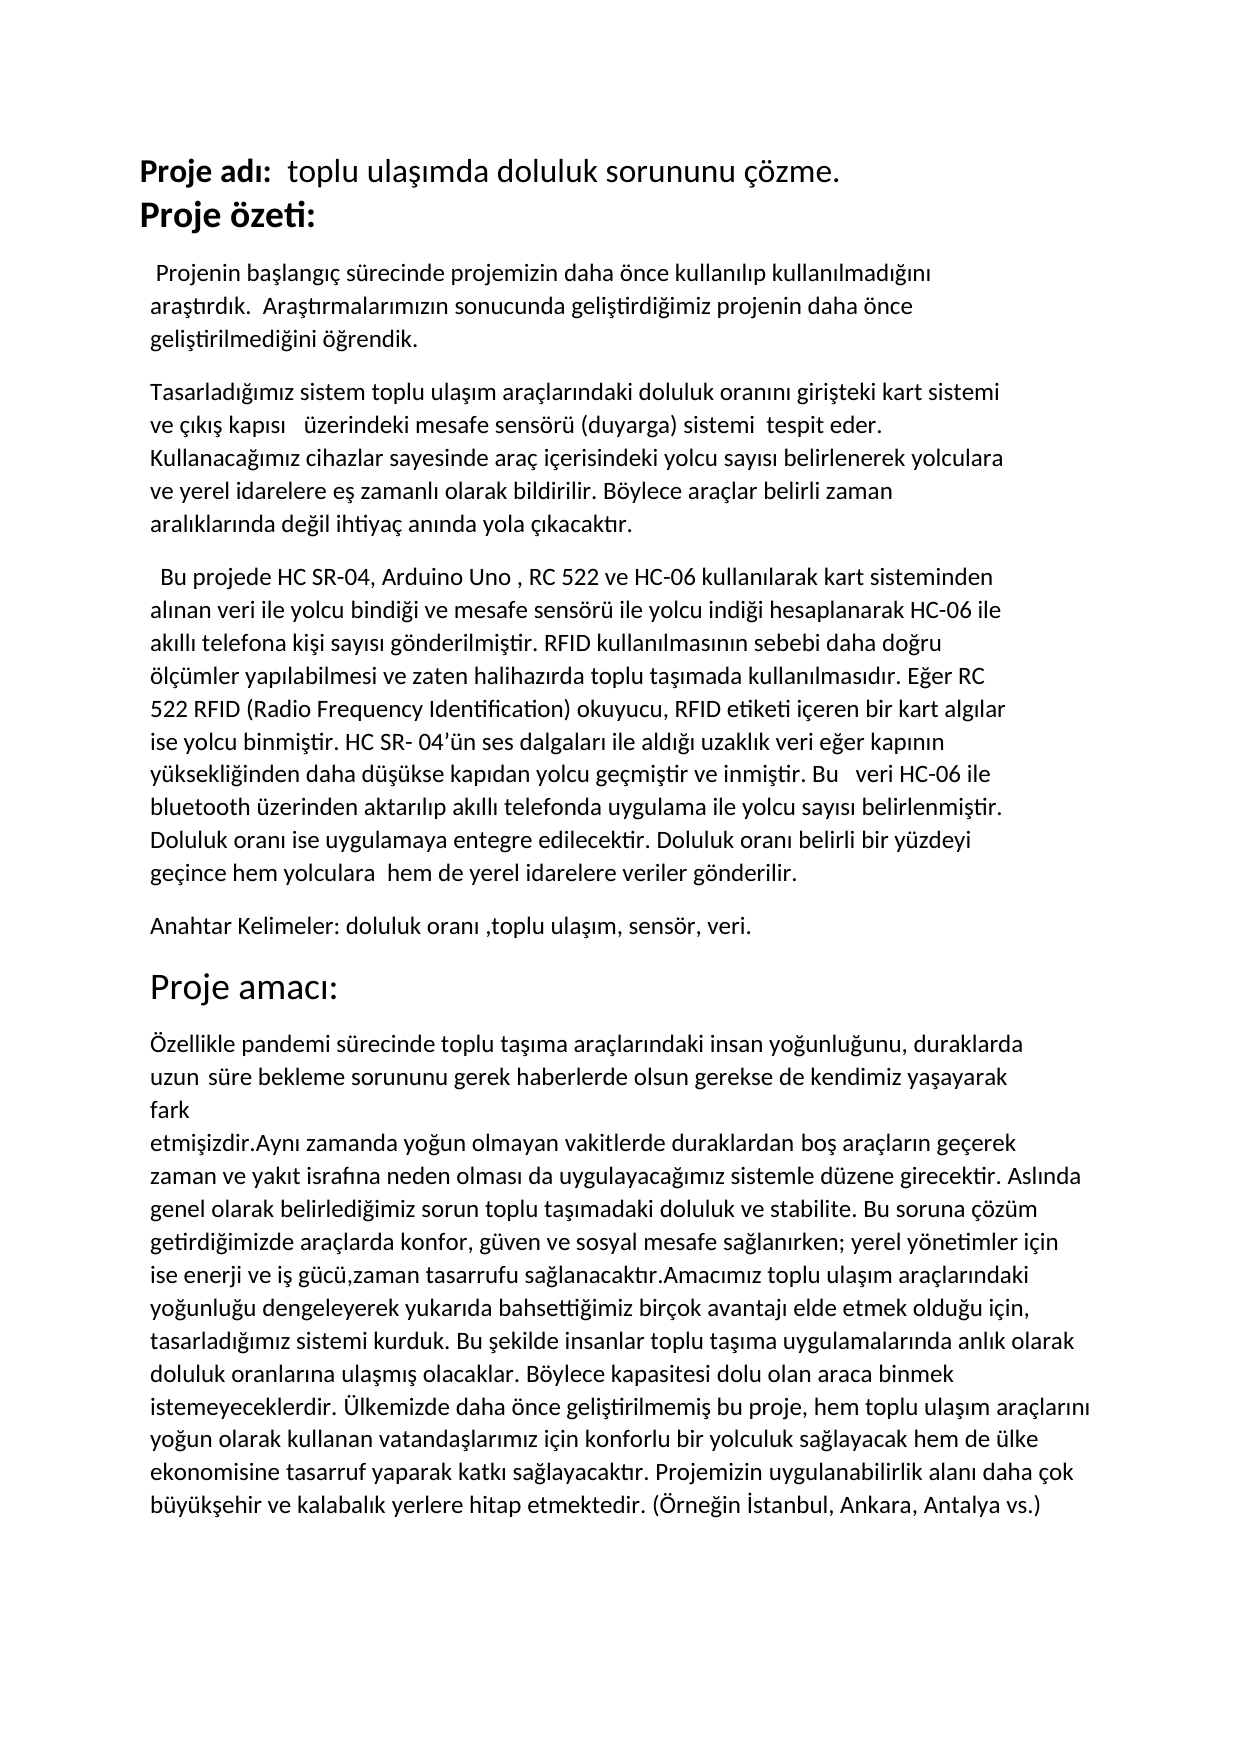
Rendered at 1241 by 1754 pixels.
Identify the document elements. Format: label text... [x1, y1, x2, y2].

text getirdiğimizde araçlarda konfor, güven ve sosyal mesafe sağlanırken; yerel yönetimler için ise enerji ve iş gücü,zaman tasarrufu sağlanacaktır.Amacımız toplu ulaşım araçlarındaki yoğunluğu dengeleyerek yukarıda bahsettiğimiz birçok avantajı elde etmek olduğu için, [150, 1226, 1062, 1322]
text etmişizdir.Aynı zamanda yoğun olmayan vakitlerde duraklardan boş araçların geçerek zaman ve yakıt israfına neden olması da uygulayacağımız sistemle düzene girecektir. Aslında genel olarak belirlediğimiz sorun toplu taşımadaki doluluk ve stabilite. Bu soruna çözüm [150, 1127, 1083, 1224]
text Tasarladığımız sistem toplu ulaşım araçlarındaki doluluk oranını girişteki kart sistemi ve çıkış kapısı üzerindeki mesafe sensörü (duyarga) sistemi tespit eder. Kullanacağımız cihazlar sayesinde araç içerisindeki yolcu sayısı belirlenerek yolculara ve yerel idarelere eş zamanlı olarak bildirilir. Böylece araçlar belirli zaman aralıklarında değil ihtiyaç anında yola çıkacaktır. [150, 376, 1018, 538]
text istemeyeceklerdir. Ülkemizde daha önce geliştirilmemiş bu proje, hem toplu ulaşım araçlarını yoğun olarak kullanan vatandaşlarımız için konforlu bir yolculuk sağlayacak hem de ülke [150, 1391, 1105, 1454]
text Özellikle pandemi sürecinde toplu taşıma araçlarındaki insan yoğunluğunu, duraklarda uzun süre bekleme sorununu gerek haberlerde olsun gerekse de kendimiz yaşayarak fark [150, 1029, 1049, 1125]
subtitle Proje amacı: [150, 963, 1105, 1008]
text Proje özeti: [139, 191, 1105, 237]
text Proje adı: toplu ulaşımda doluluk sorununu çözme. [139, 150, 1105, 191]
text Anahtar Kelimeler: doluluk oranı ,toplu ulaşım, sensör, veri. [150, 911, 1018, 941]
text tasarladığımız sistemi kurduk. Bu şekilde insanlar toplu taşıma uygulamalarında anlık olarak doluluk oranlarına ulaşmış olacaklar. Böylece kapasitesi dolu olan araca binmek [150, 1325, 1077, 1388]
text Projenin başlangıç sürecinde projemizin daha önce kullanılıp kullanılmadığını araştırdık. Araştırmalarımızın sonucunda geliştirdiğimiz projenin daha önce geliştirilmediğini öğrendik. [150, 257, 1018, 354]
text ekonomisine tasarruf yaparak katkı sağlayacaktır. Projemizin uygulanabilirlik alanı daha çok büyükşehir ve kalabalık yerlere hitap etmektedir. (Örneğin İstanbul, Ankara, Antalya vs.) [150, 1457, 1074, 1520]
text Bu projede HC SR-04, Arduino Uno , RC 522 ve HC-06 kullanılarak kart sisteminden alınan veri ile yolcu bindiği ve mesafe sensörü ile yolcu indiği hesaplanarak HC-06 ile akıllı telefona kişi sayısı gönderilmiştir. RFID kullanılmasının sebebi daha doğru ölçümler yapılabilmesi ve zaten halihazırda toplu taşımada kullanılmasıdır. Eğer RC 522 RFID (Radio Frequency Identification) okuyucu, RFID etiketi içeren bir kart algılar ise yolcu binmiştir. HC SR- 04’ün ses dalgaları ile aldığı uzaklık veri eğer kapının yüksekliğinden daha düşükse kapıdan yolcu geçmiştir ve inmiştir. Bu veri HC-06 ile bluetooth üzerinden aktarılıp akıllı telefonda uygulama ile yolcu sayısı belirlenmiştir. Doluluk oranı ise uygulamaya entegre edilecektir. Doluluk oranı belirli bir yüzdeyi geçince hem yolculara hem de yerel idarelere veriler gönderilir. [150, 561, 1018, 888]
